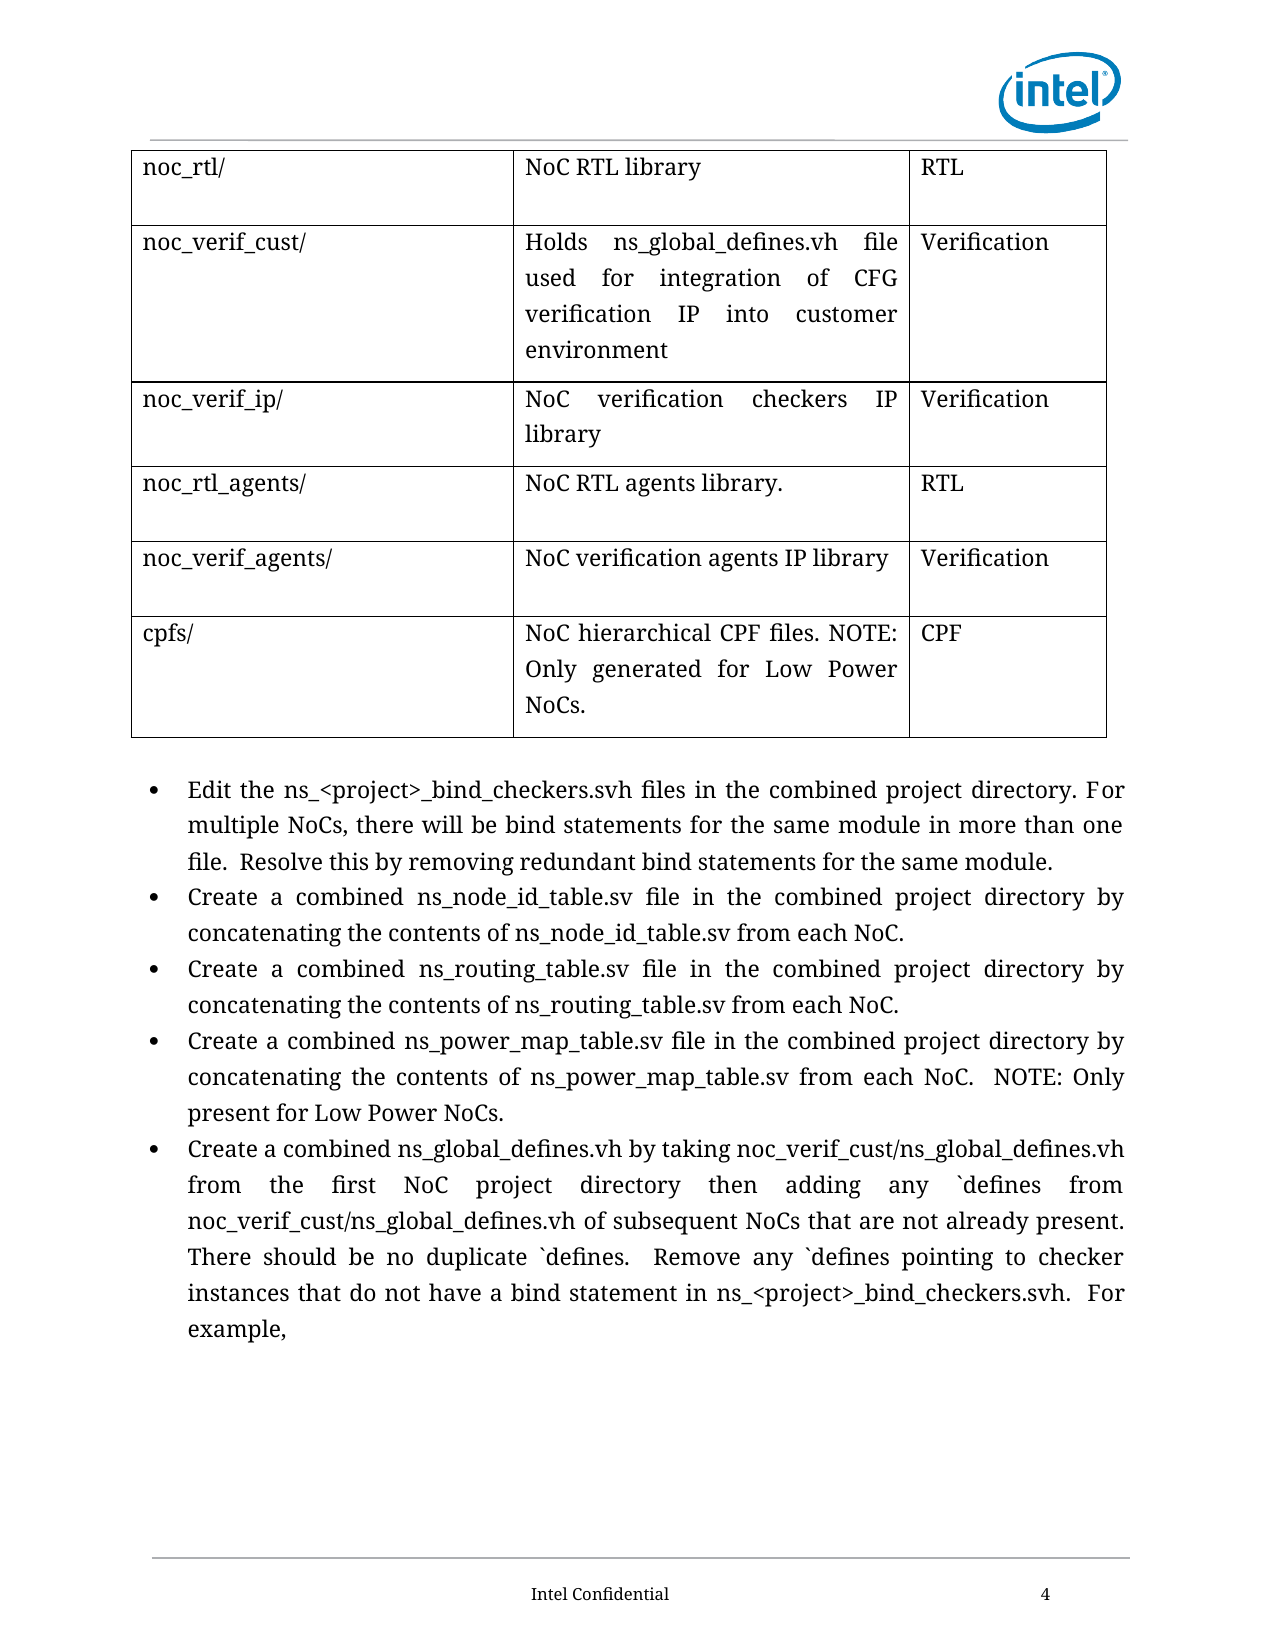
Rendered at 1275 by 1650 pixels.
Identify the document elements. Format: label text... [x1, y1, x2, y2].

table_cell NoC RTL library [514, 151, 909, 225]
table_cell noc_rtl/ [132, 151, 513, 225]
table_cell Holds ns_global_defines.vh file used for integration of CFG verification IP into customer environment [514, 226, 909, 381]
table_cell NoC RTL agents library. [514, 467, 909, 541]
picture [993, 42, 1125, 139]
list Create a combined ns_global_defines.vh by taking noc_verif_cust/ns_global_defines.vh from the first NoC project directory then adding any `defines from noc_verif_cust/ns_global_defines.vh of subsequent NoCs that are not already present. There should be no duplicate `defines. Remove any `defines pointing to checker instances that do not have a bind statement in ns_<project>_bind_checkers.svh. For example, [150, 1133, 1125, 1344]
list Create a combined ns_power_map_table.sv file in the combined project directory by concatenating the contents of ns_power_map_table.sv from each NoC. NOTE: Only present for Low Power NoCs. [150, 1025, 1125, 1128]
table_cell NoC verification agents IP library [514, 542, 909, 616]
table_cell noc_verif_agents/ [132, 542, 513, 616]
list Create a combined ns_routing_table.sv file in the combined project directory by concatenating the contents of ns_routing_table.sv from each NoC. [150, 953, 1125, 1020]
table_cell NoC hierarchical CPF files. NOTE: Only generated for Low Power NoCs. [514, 617, 909, 737]
table_cell RTL [910, 467, 1106, 541]
table_cell noc_rtl_agents/ [132, 467, 513, 541]
table_cell CPF [910, 617, 1106, 737]
table_cell Verification [910, 542, 1106, 616]
table_cell Verification [910, 226, 1106, 381]
list Edit the ns_<project>_bind_checkers.svh files in the combined project directory. For multiple NoCs, there will be bind statements for the same module in more than one file. Resolve this by removing redundant bind statements for the same module. [150, 773, 1125, 877]
table_cell cpfs/ [132, 617, 513, 737]
list Create a combined ns_node_id_table.sv file in the combined project directory by concatenating the contents of ns_node_id_table.sv from each NoC. [150, 881, 1125, 948]
table_cell RTL [910, 151, 1106, 225]
table_cell noc_verif_ip/ [132, 383, 513, 466]
table_cell NoC verification checkers IP library [514, 383, 909, 466]
table_cell noc_verif_cust/ [132, 226, 513, 381]
table_cell Verification [910, 383, 1106, 466]
